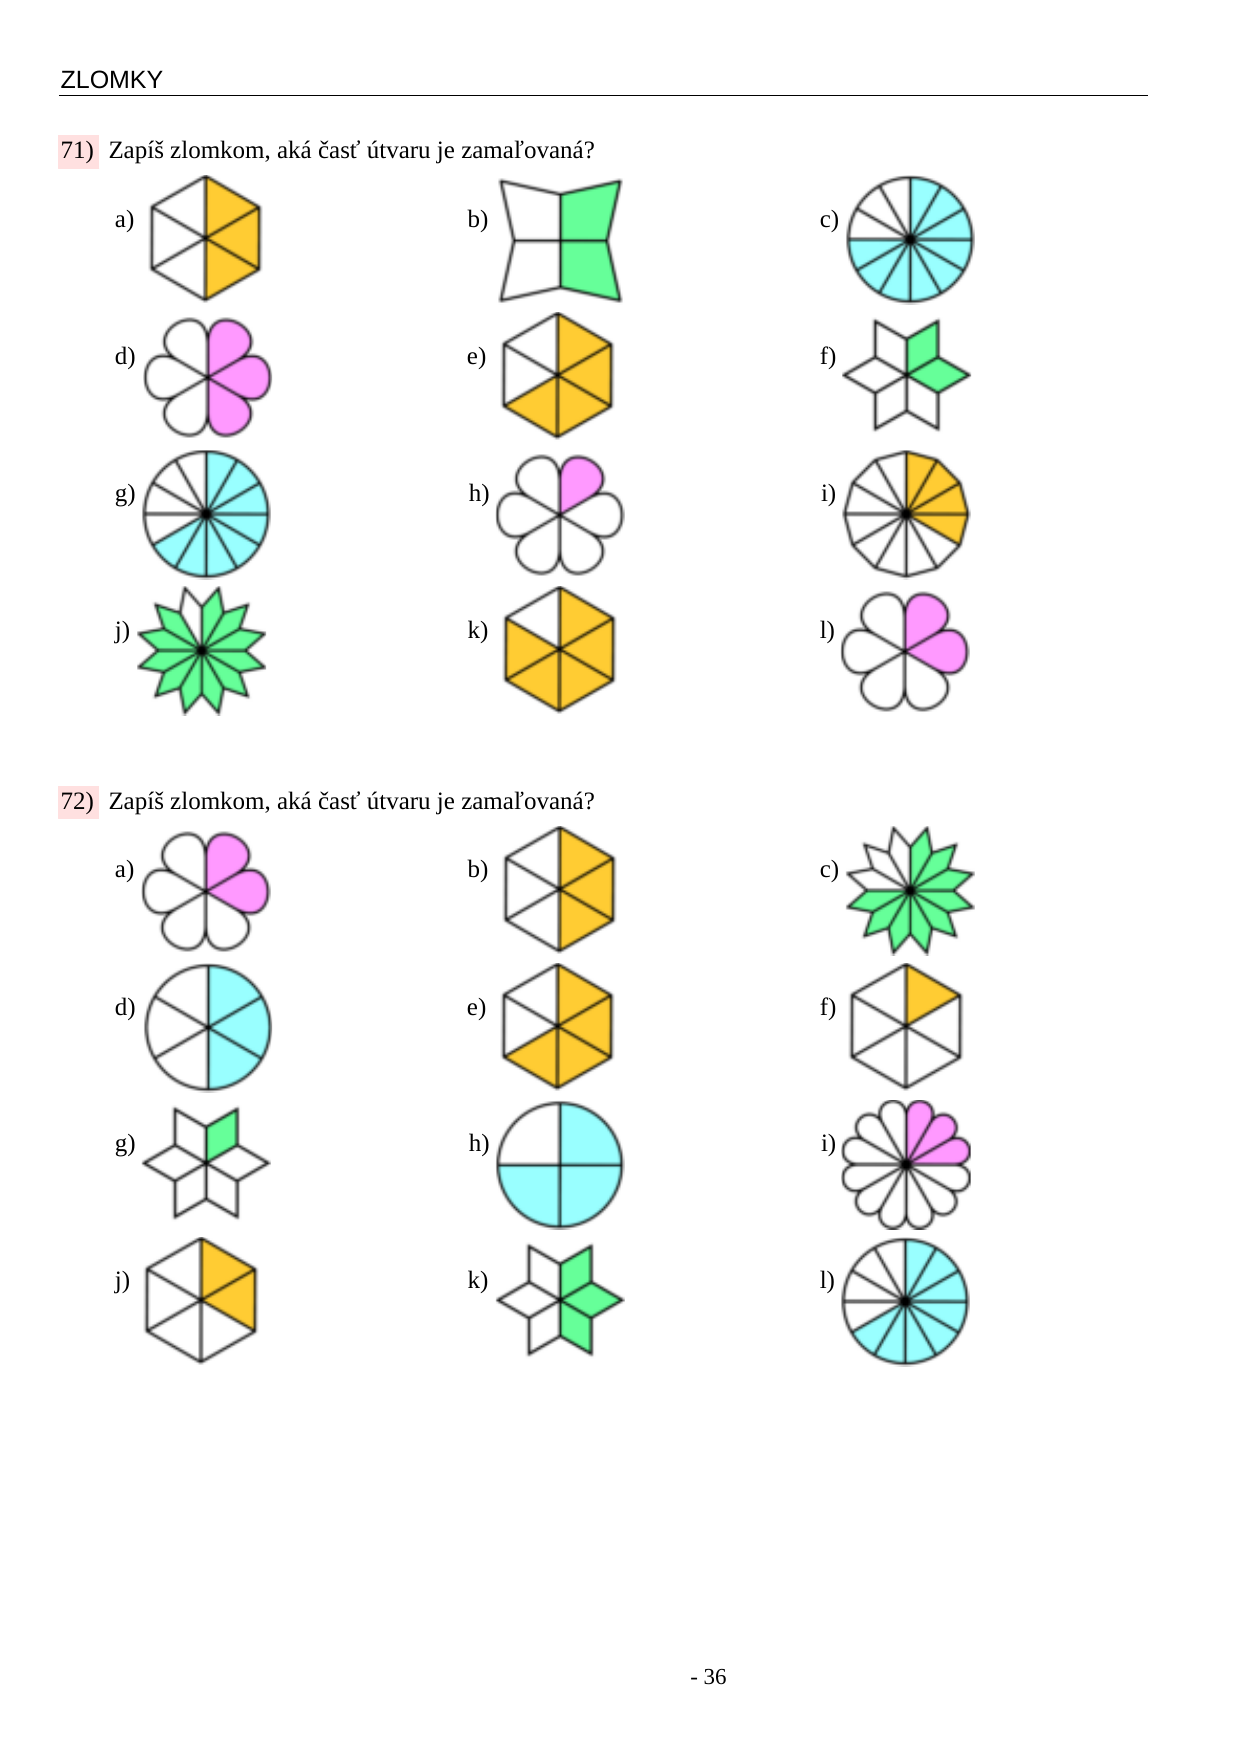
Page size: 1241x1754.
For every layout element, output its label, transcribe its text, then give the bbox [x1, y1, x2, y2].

picture [137, 1294, 267, 1367]
text j)k)l) [114, 1269, 1240, 1294]
picture [845, 826, 975, 858]
picture [493, 1020, 623, 1093]
picture [137, 1237, 267, 1269]
picture [842, 312, 972, 344]
picture [495, 586, 625, 618]
picture [495, 232, 625, 305]
picture [141, 175, 271, 207]
picture [840, 1237, 970, 1269]
picture [845, 175, 975, 207]
picture [493, 963, 623, 995]
picture [143, 1020, 273, 1093]
picture [141, 450, 271, 481]
picture [141, 883, 271, 956]
text a)b)c) [114, 207, 1240, 232]
text d)e)f) [114, 344, 1240, 369]
picture [495, 643, 625, 716]
picture [495, 1237, 625, 1269]
text g)h)i) [114, 1132, 1240, 1157]
picture [495, 1294, 625, 1367]
picture [495, 883, 625, 956]
picture [841, 1157, 971, 1230]
text a)b)c) [114, 858, 1240, 883]
picture [137, 643, 267, 716]
picture [841, 1100, 971, 1132]
text - 36 [273, 1666, 1240, 1689]
picture [495, 175, 625, 207]
text g)h)i) [114, 481, 1240, 506]
text j)k)l) [114, 618, 1240, 643]
picture [841, 450, 971, 481]
picture [842, 1020, 972, 1093]
picture [141, 1100, 271, 1132]
picture [493, 369, 623, 442]
picture [841, 506, 971, 580]
picture [842, 369, 972, 442]
picture [845, 883, 975, 956]
picture [143, 963, 273, 995]
picture [137, 586, 267, 618]
picture [840, 586, 970, 618]
picture [495, 1157, 625, 1230]
picture [840, 1294, 970, 1367]
text ZLOMKY [60, 68, 1240, 93]
picture [141, 232, 271, 305]
picture [840, 643, 970, 716]
picture [495, 1100, 625, 1132]
picture [141, 826, 271, 858]
picture [141, 506, 271, 580]
picture [842, 963, 972, 995]
picture [141, 1157, 271, 1230]
text 72)Zapíš zlomkom, aká časť útvaru je zamaľovaná? [60, 789, 1240, 814]
picture [143, 369, 273, 442]
text 71)Zapíš zlomkom, aká časť útvaru je zamaľovaná? [60, 139, 1240, 164]
picture [495, 506, 625, 580]
text d)e)f) [114, 995, 1240, 1020]
picture [495, 450, 625, 481]
picture [495, 826, 625, 858]
picture [845, 232, 975, 305]
picture [493, 312, 623, 344]
picture [143, 312, 273, 344]
